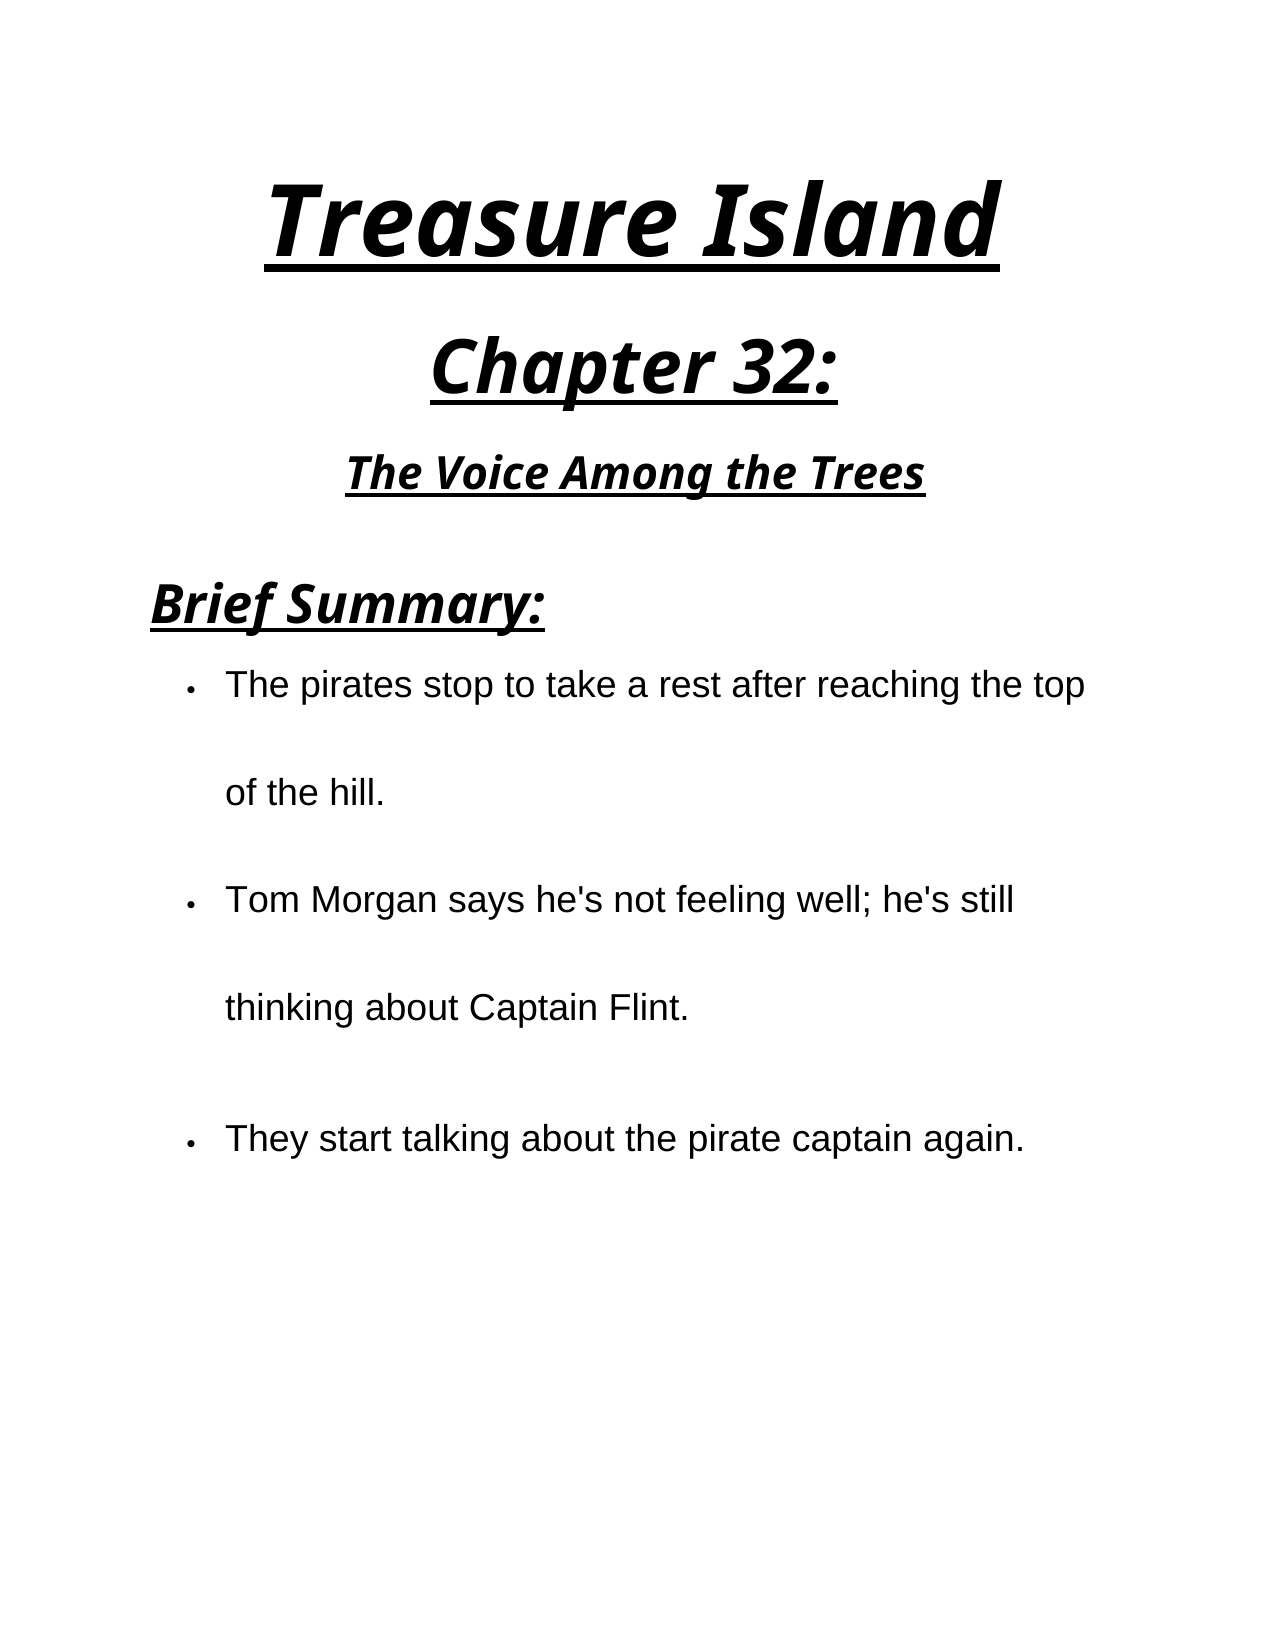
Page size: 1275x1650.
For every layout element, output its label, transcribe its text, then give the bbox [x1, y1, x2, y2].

list They start talking about the pirate captain again. [187, 1117, 1125, 1160]
text Chapter 32: [150, 314, 1125, 416]
subtitle The Voice Among the Trees [150, 441, 1125, 503]
text Treasure Island [150, 150, 1125, 286]
list The pirates stop to take a rest after reaching the top of the hill. [187, 662, 1125, 813]
text Brief Summary: [150, 566, 1125, 639]
list Tom Morgan says he's not feeling well; he's still thinking about Captain Flint. [187, 877, 1125, 1028]
